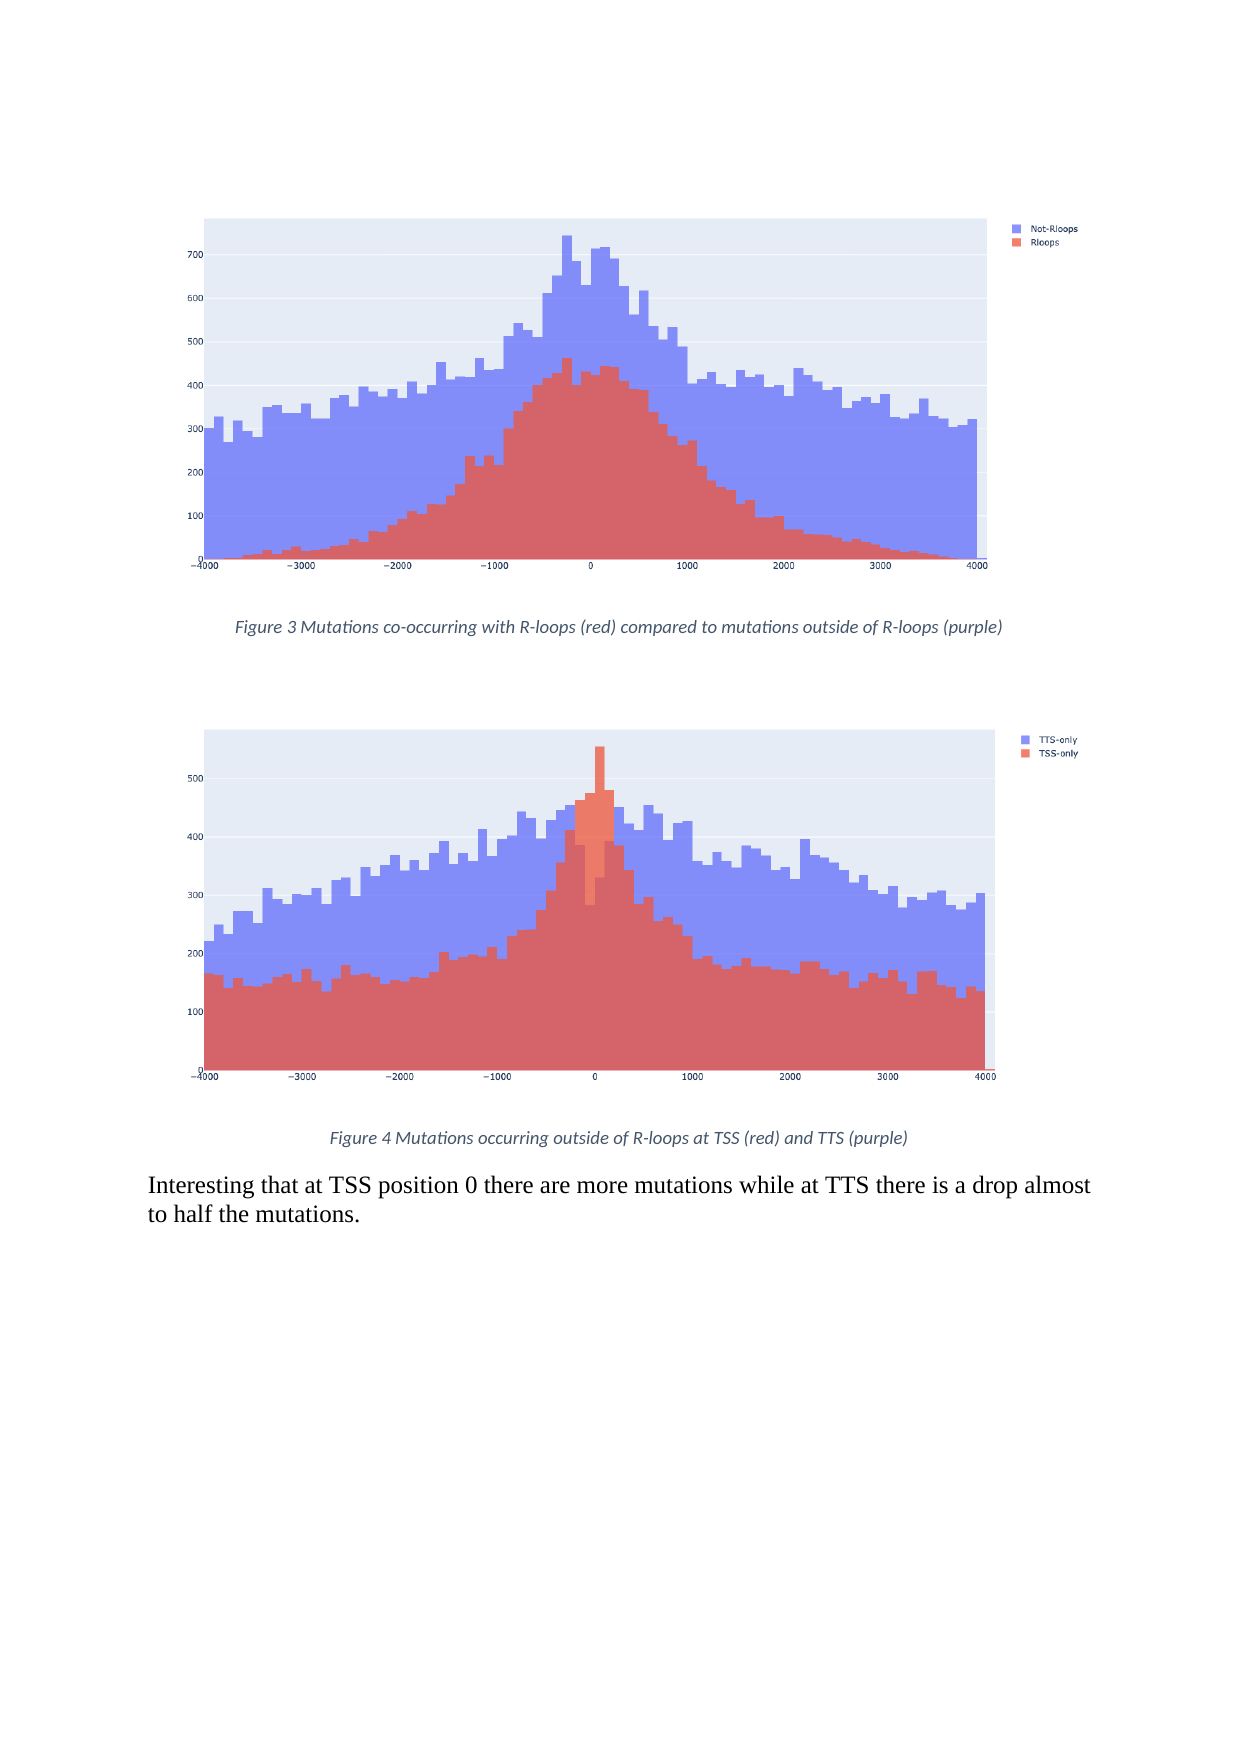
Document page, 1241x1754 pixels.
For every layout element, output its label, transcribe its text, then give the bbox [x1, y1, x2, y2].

text Figure 3 Mutations co-occurring with R-loops (red) compared to mutations outside of R-loops (purple) [148, 616, 1093, 638]
picture [147, 147, 1093, 616]
picture [147, 658, 1093, 1127]
text Figure 4 Mutations occurring outside of R-loops at TSS (red) and TTS (purple) [148, 1127, 1093, 1149]
text Interesting that at TSS position 0 there are more mutations while at TTS there is a drop almost to half the mutations. [148, 1170, 1093, 1228]
